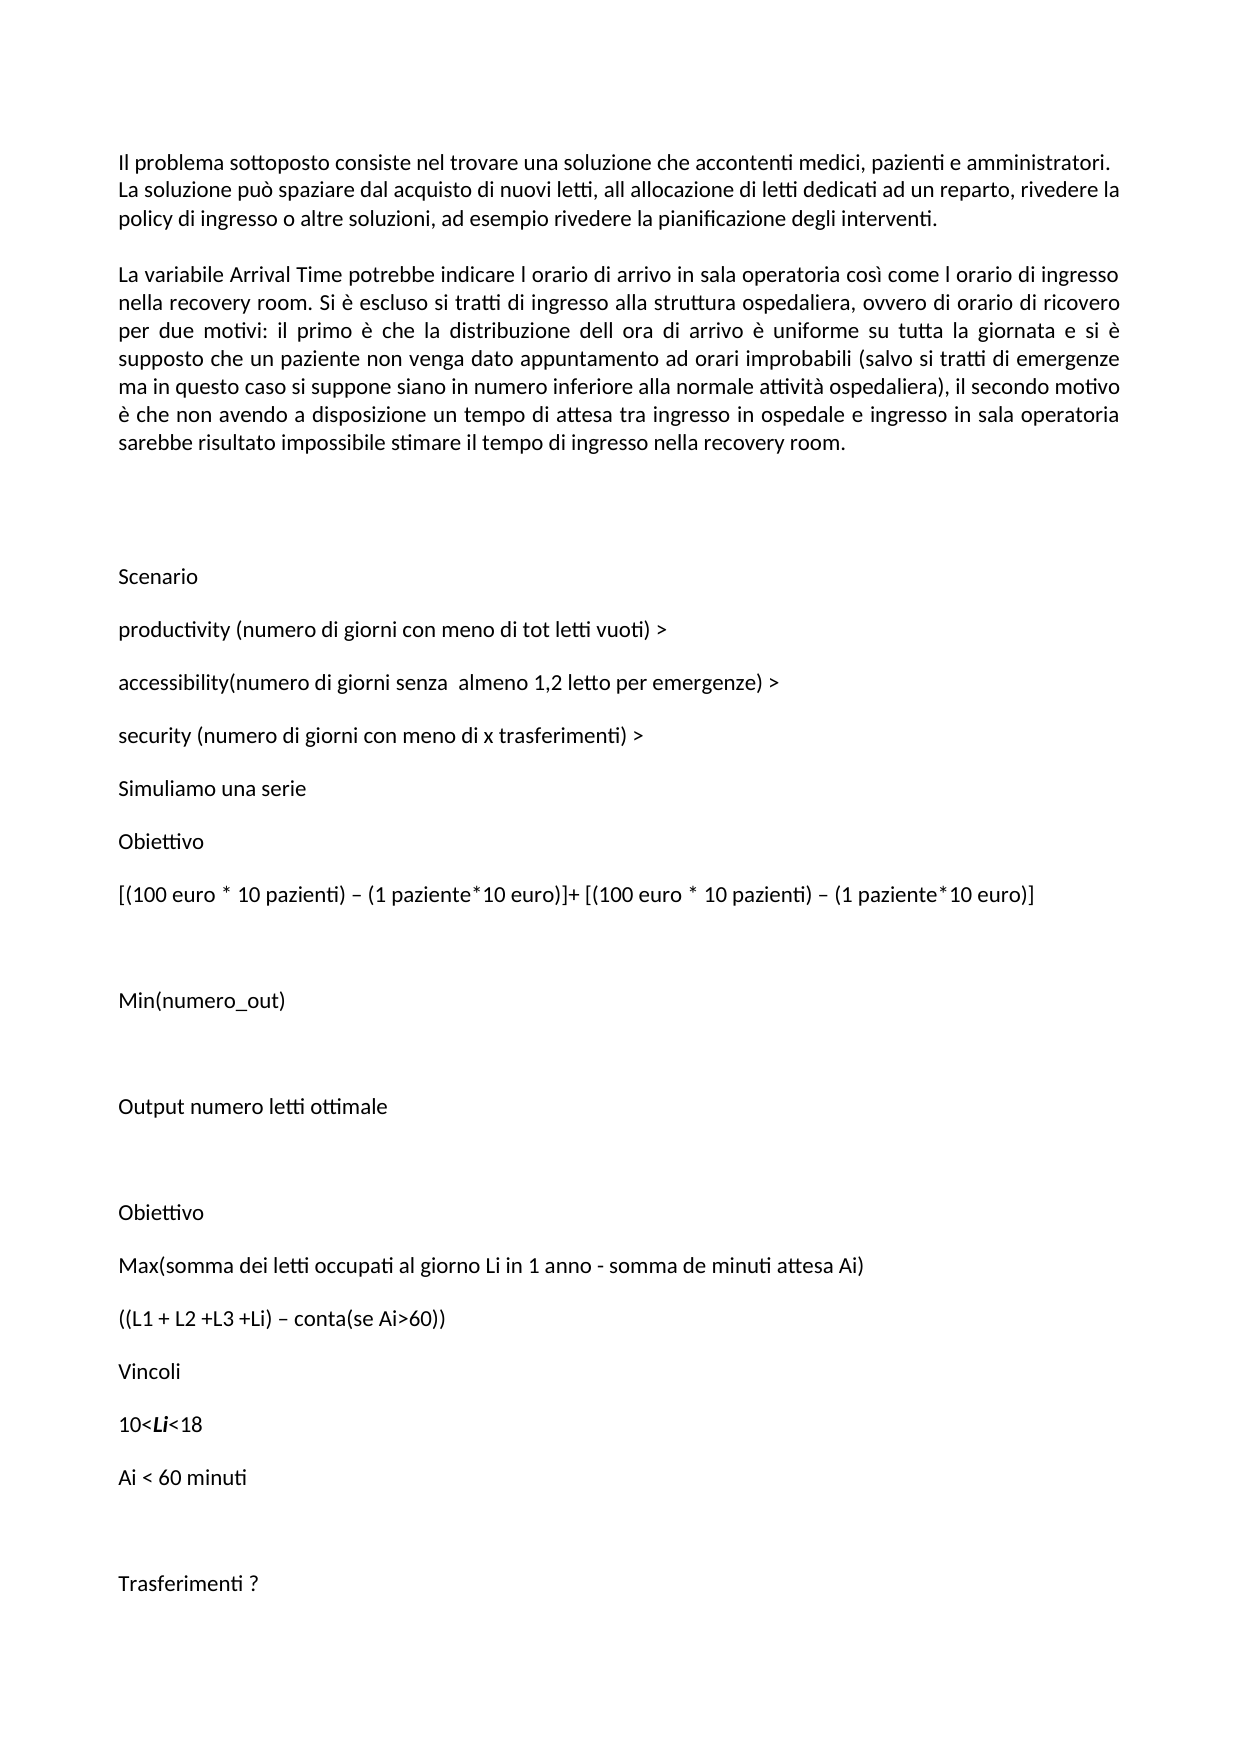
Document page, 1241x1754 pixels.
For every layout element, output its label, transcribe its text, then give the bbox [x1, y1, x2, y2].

text Output numero letti ottimale [118, 1092, 1122, 1120]
text security (numero di giorni con meno di x trasferimenti) > [118, 721, 1122, 749]
text La variabile Arrival Time potrebbe indicare l orario di arrivo in sala operatoria così come l orario di ingresso nella recovery room. Si è escluso si tratti di ingresso alla struttura ospedaliera, ovvero di orario di ricovero per due motivi: il primo è che la distribuzione dell ora di arrivo è uniforme su tutta la giornata e si è supposto che un paziente non venga dato appuntamento ad orari improbabili (salvo si tratti di emergenze ma in questo caso si suppone siano in numero inferiore alla normale attività ospedaliera), il secondo motivo è che non avendo a disposizione un tempo di attesa tra ingresso in ospedale e ingresso in sala operatoria sarebbe risultato impossibile stimare il tempo di ingresso nella recovery room. [118, 260, 1122, 456]
text productivity (numero di giorni con meno di tot letti vuoti) > [118, 615, 1122, 643]
text Ai < 60 minuti [118, 1463, 1122, 1491]
text Vincoli [118, 1357, 1122, 1385]
text [(100 euro * 10 pazienti) – (1 paziente*10 euro)]+ [(100 euro * 10 pazienti) – (1 paziente*10 euro)] [118, 880, 1122, 908]
text Min(numero_out) [118, 986, 1122, 1014]
text Scenario [118, 562, 1122, 590]
text Simuliamo una serie [118, 774, 1122, 802]
text ((L1 + L2 +L3 +Li) – conta(se Ai>60)) [118, 1304, 1122, 1332]
text La soluzione può spaziare dal acquisto di nuovi letti, all allocazione di letti dedicati ad un reparto, rivedere la policy di ingresso o altre soluzioni, ad esempio rivedere la pianificazione degli interventi. [118, 176, 1122, 232]
text Trasferimenti ? [118, 1569, 1122, 1597]
text accessibility(numero di giorni senza almeno 1,2 letto per emergenze) > [118, 668, 1122, 696]
text 10<Li<18 [118, 1410, 1122, 1438]
text Il problema sottoposto consiste nel trovare una soluzione che accontenti medici, pazienti e amministratori. [118, 148, 1122, 176]
text Max(somma dei letti occupati al giorno Li in 1 anno - somma de minuti attesa Ai) [118, 1251, 1122, 1279]
text Obiettivo [118, 1198, 1122, 1226]
text Obiettivo [118, 827, 1122, 855]
